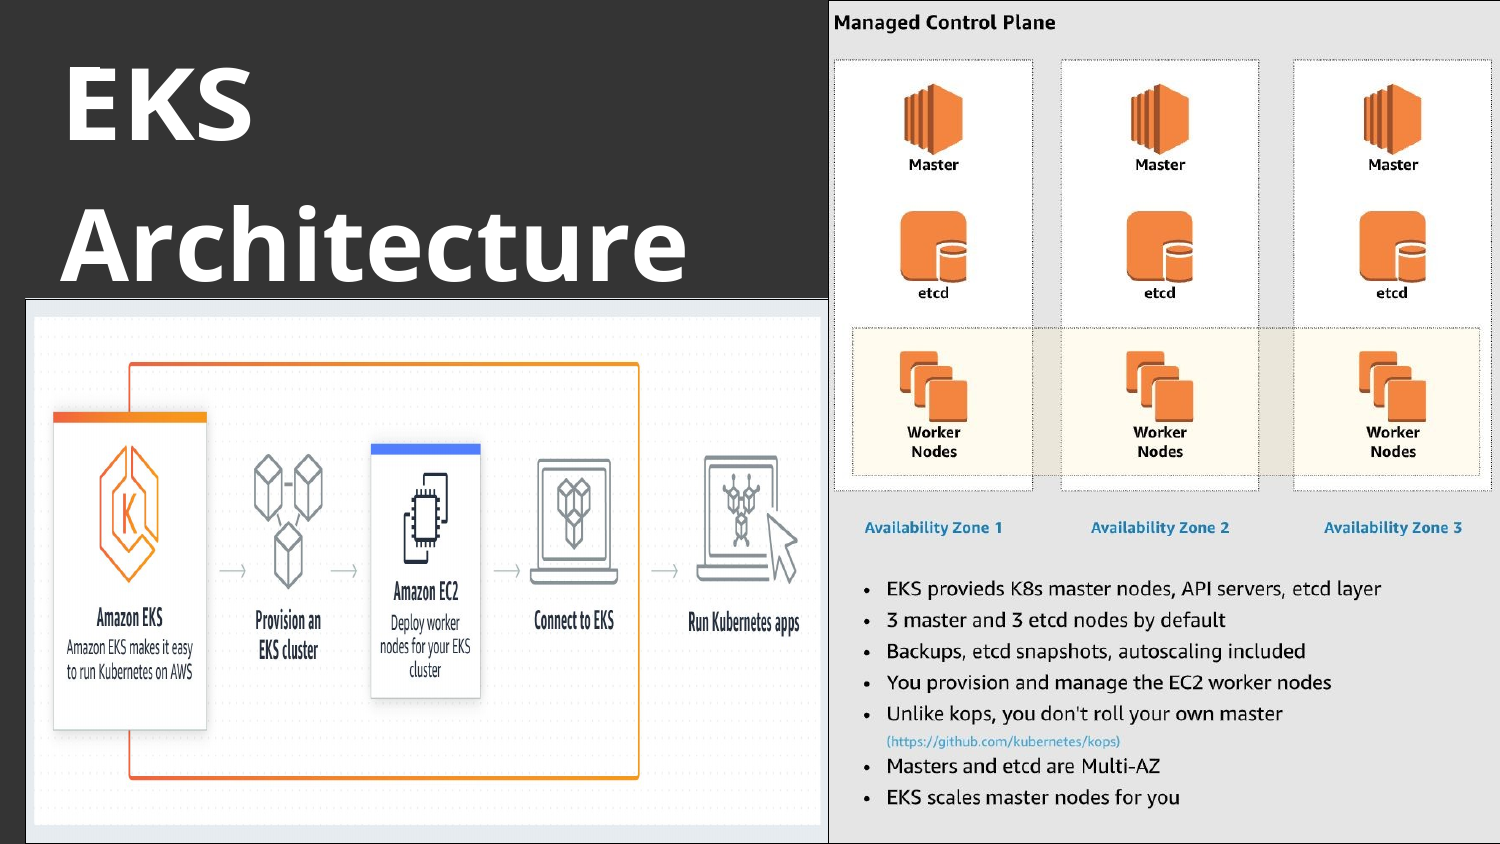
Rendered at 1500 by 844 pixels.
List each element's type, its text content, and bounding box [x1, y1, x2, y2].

picture [26, 300, 828, 843]
text EKS [60, 34, 1500, 170]
picture [829, 311, 1500, 843]
text Architecture [60, 174, 1500, 311]
picture [829, 170, 1500, 174]
picture [829, 1, 1500, 34]
